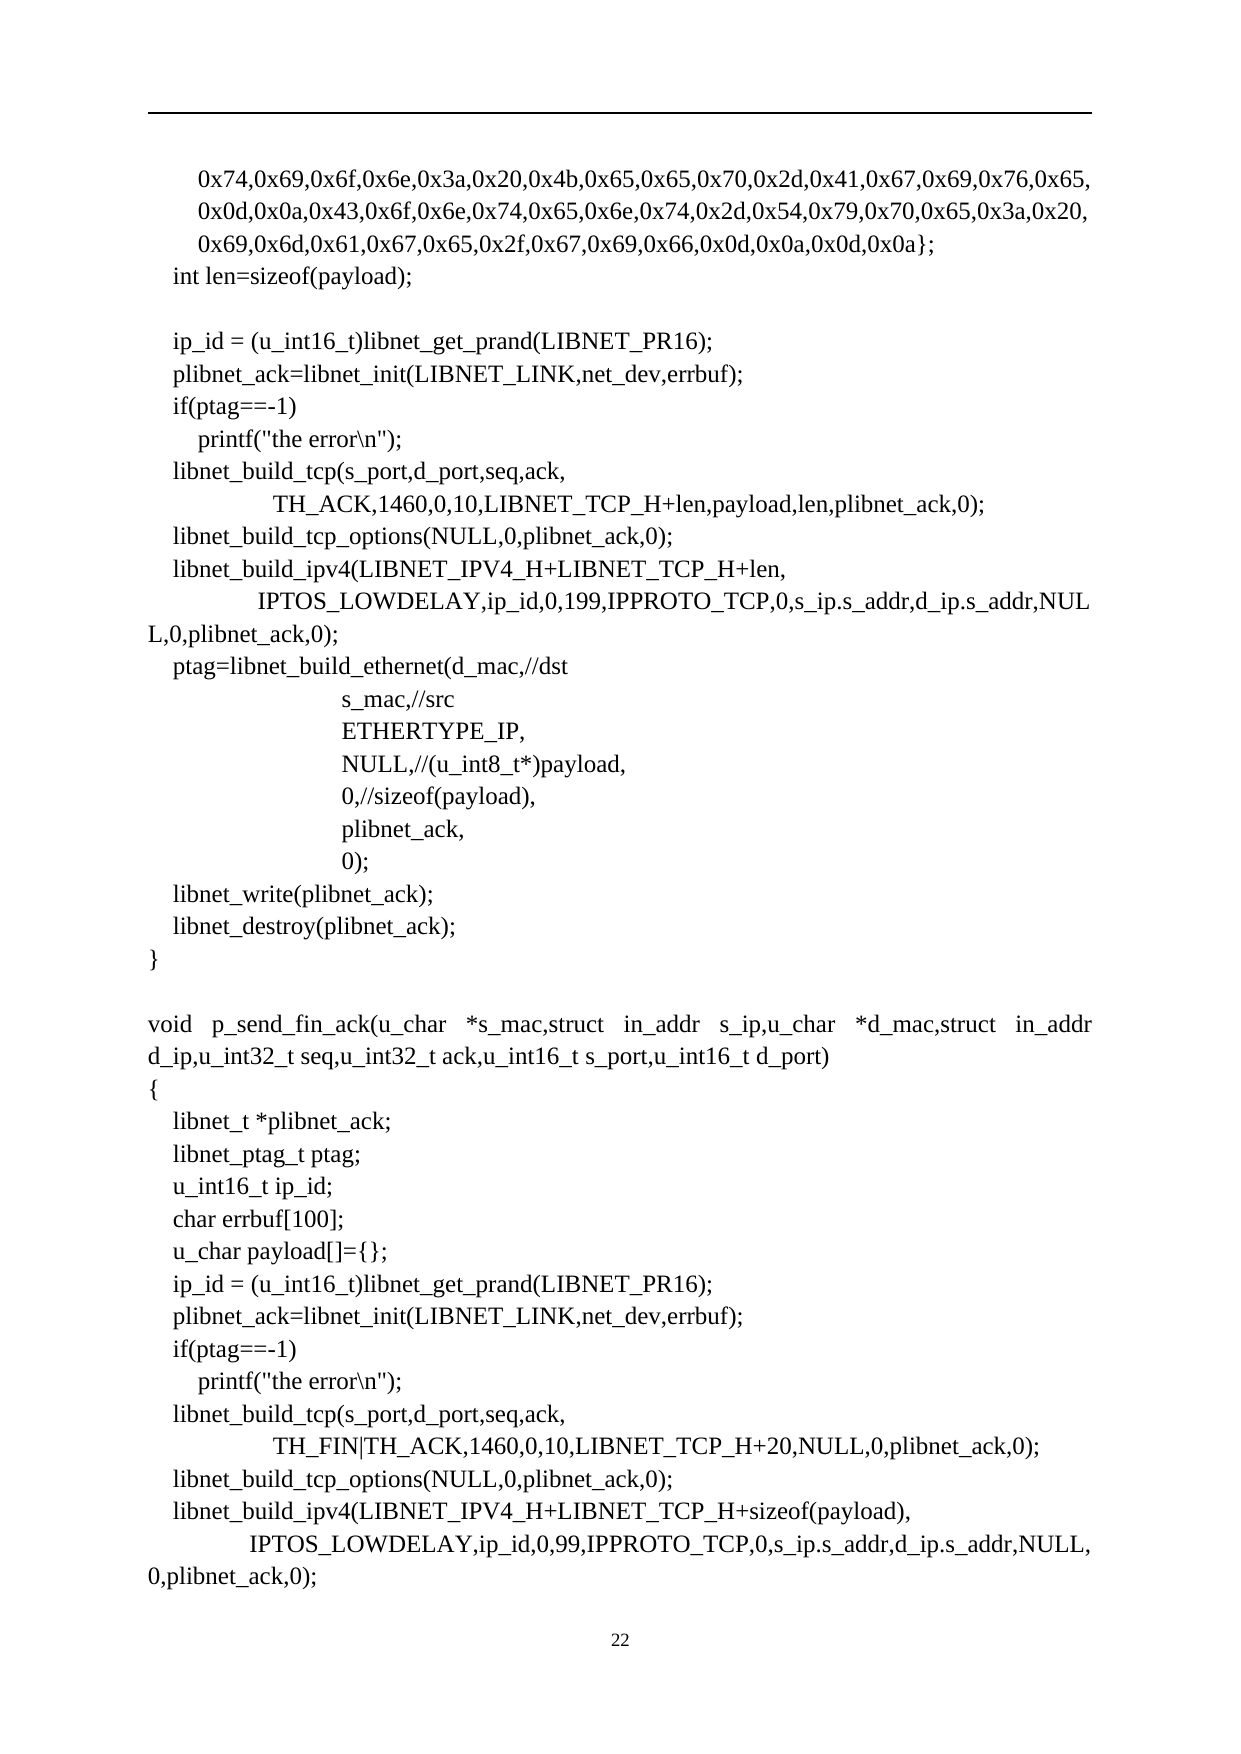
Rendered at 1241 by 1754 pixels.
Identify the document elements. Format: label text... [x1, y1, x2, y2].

text TH_FIN|TH_ACK,1460,0,10,LIBNET_TCP_H+20,NULL,0,plibnet_ack,0); [148, 1429, 1092, 1462]
text libnet_ptag_t ptag; [148, 1137, 1092, 1169]
text } [148, 942, 1092, 974]
text printf("the error\n"); [148, 1364, 1092, 1397]
text libnet_build_ipv4(LIBNET_IPV4_H+LIBNET_TCP_H+sizeof(payload), [148, 1494, 1092, 1527]
text IPTOS_LOWDELAY,ip_id,0,199,IPPROTO_TCP,0,s_ip.s_addr,d_ip.s_addr,NULL,0,plibnet_ack,0); [148, 584, 1092, 649]
text NULL,//(u_int8_t*)payload, [148, 747, 1092, 779]
text 0x69,0x6d,0x61,0x67,0x65,0x2f,0x67,0x69,0x66,0x0d,0x0a,0x0d,0x0a}; [148, 227, 1092, 259]
text if(ptag==-1) [148, 389, 1092, 422]
text 0); [148, 844, 1092, 877]
text ETHERTYPE_IP, [148, 714, 1092, 747]
text libnet_build_tcp_options(NULL,0,plibnet_ack,0); [148, 519, 1092, 552]
text s_mac,//src [148, 682, 1092, 714]
text ip_id = (u_int16_t)libnet_get_prand(LIBNET_PR16); [148, 324, 1092, 357]
text 0,//sizeof(payload), [148, 779, 1092, 812]
text libnet_build_tcp_options(NULL,0,plibnet_ack,0); [148, 1462, 1092, 1494]
text ip_id = (u_int16_t)libnet_get_prand(LIBNET_PR16); [148, 1267, 1092, 1299]
text 0x74,0x69,0x6f,0x6e,0x3a,0x20,0x4b,0x65,0x65,0x70,0x2d,0x41,0x67,0x69,0x76,0x65, [148, 162, 1092, 194]
text u_int16_t ip_id; [148, 1169, 1092, 1202]
text if(ptag==-1) [148, 1332, 1092, 1364]
text plibnet_ack=libnet_init(LIBNET_LINK,net_dev,errbuf); [148, 357, 1092, 389]
text ptag=libnet_build_ethernet(d_mac,//dst [148, 649, 1092, 682]
text libnet_destroy(plibnet_ack); [148, 909, 1092, 942]
text libnet_t *plibnet_ack; [148, 1104, 1092, 1137]
text plibnet_ack=libnet_init(LIBNET_LINK,net_dev,errbuf); [148, 1299, 1092, 1332]
text { [148, 1072, 1092, 1104]
text libnet_build_ipv4(LIBNET_IPV4_H+LIBNET_TCP_H+len, [148, 552, 1092, 584]
text char errbuf[100]; [148, 1202, 1092, 1234]
text void p_send_fin_ack(u_char *s_mac,struct in_addr s_ip,u_char *d_mac,struct in_addr d_ip,u_int32_t seq,u_int32_t ack,u_int16_t s_port,u_int16_t d_port) [148, 1007, 1092, 1072]
text IPTOS_LOWDELAY,ip_id,0,99,IPPROTO_TCP,0,s_ip.s_addr,d_ip.s_addr,NULL,0,plibnet_ack,0); [148, 1527, 1092, 1592]
text libnet_build_tcp(s_port,d_port,seq,ack, [148, 454, 1092, 487]
text libnet_build_tcp(s_port,d_port,seq,ack, [148, 1397, 1092, 1429]
text u_char payload[]={}; [148, 1234, 1092, 1267]
text TH_ACK,1460,0,10,LIBNET_TCP_H+len,payload,len,plibnet_ack,0); [148, 487, 1092, 519]
text printf("the error\n"); [148, 422, 1092, 454]
text int len=sizeof(payload); [148, 259, 1092, 292]
text 0x0d,0x0a,0x43,0x6f,0x6e,0x74,0x65,0x6e,0x74,0x2d,0x54,0x79,0x70,0x65,0x3a,0x20, [148, 194, 1092, 227]
text plibnet_ack, [148, 812, 1092, 844]
text libnet_write(plibnet_ack); [148, 877, 1092, 909]
